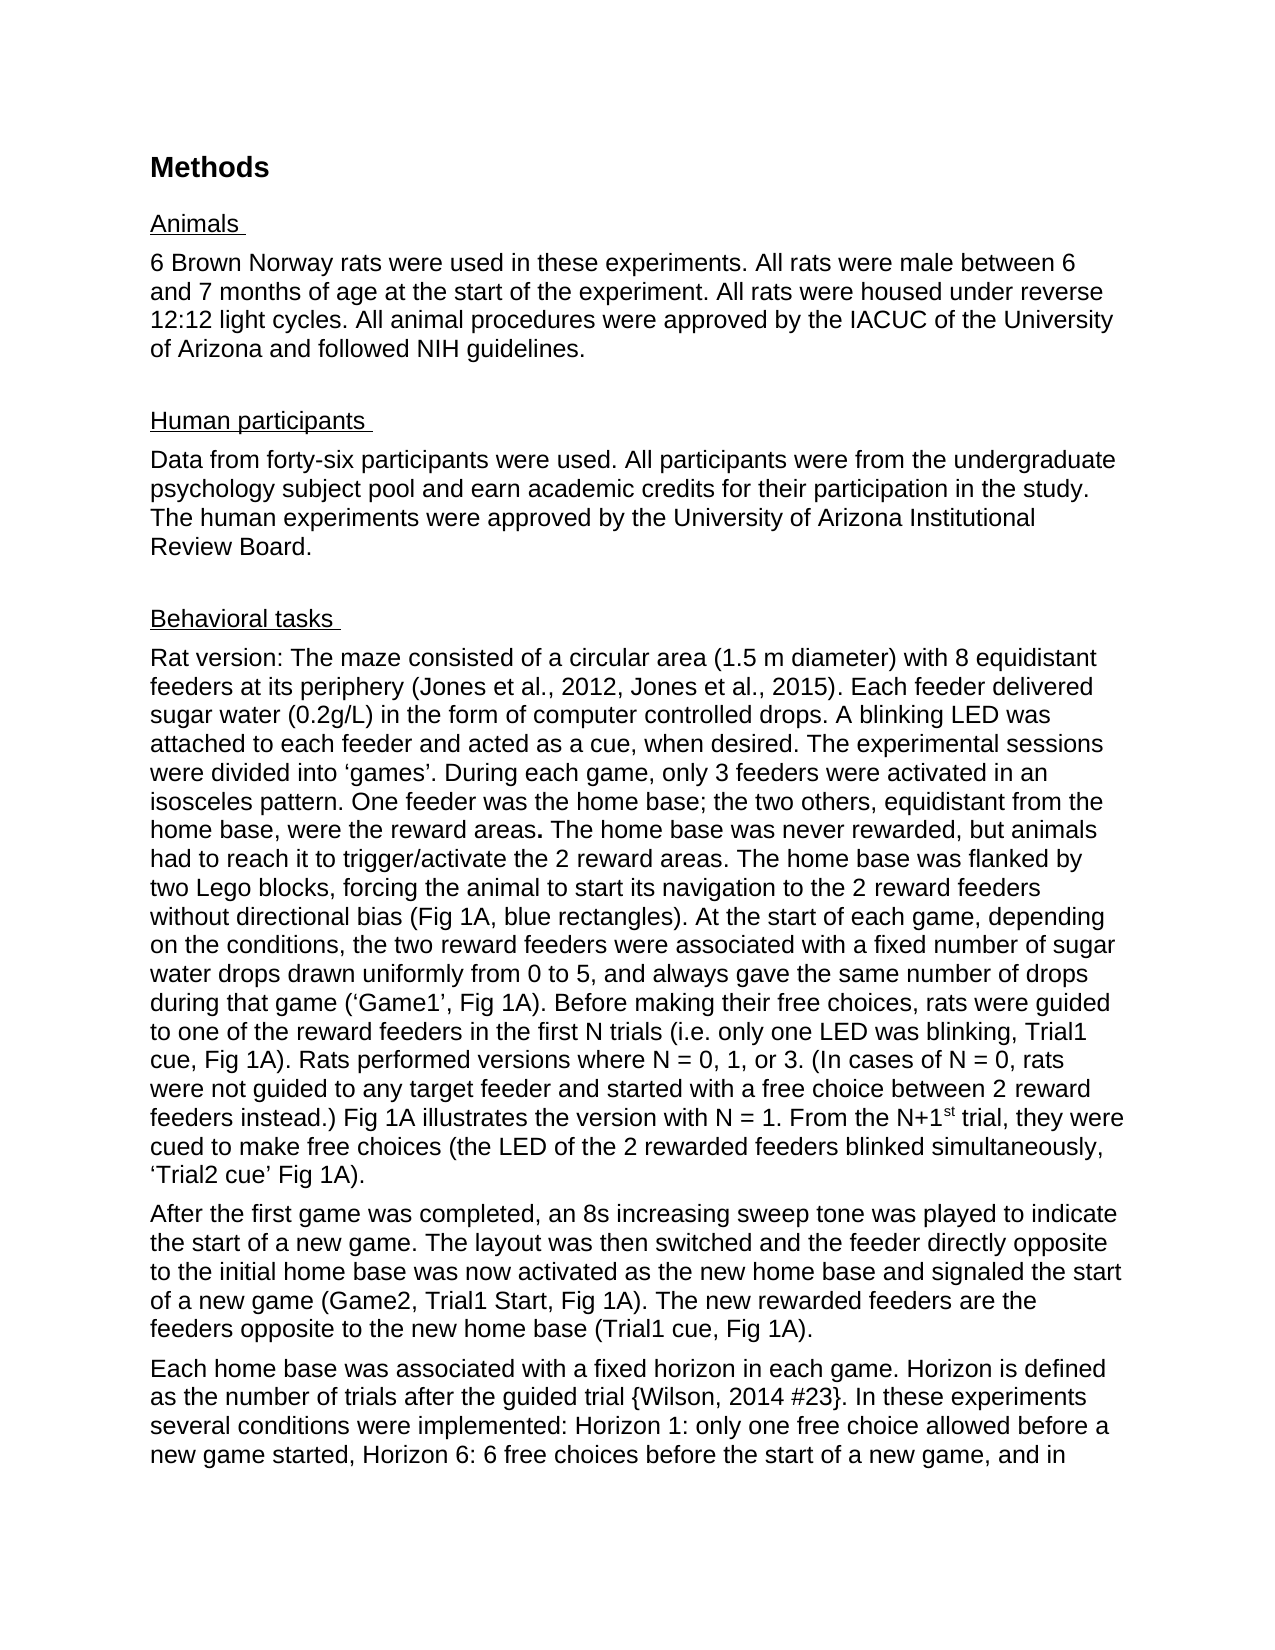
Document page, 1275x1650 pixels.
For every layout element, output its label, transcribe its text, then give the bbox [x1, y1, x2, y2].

text 6 Brown Norway rats were used in these experiments. All rats were male between 6 and 7 months of age at the start of the experiment. All rats were housed under reverse 12:12 light cycles. All animal procedures were approved by the IACUC of the University of Arizona and followed NIH guidelines. [150, 248, 1125, 363]
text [150, 1353, 1125, 1468]
text After the first game was completed, an 8s increasing sweep tone was played to indicate the start of a new game. The layout was then switched and the feeder directly opposite to the initial home base was now activated as the new home base and signaled the start of a new game (Game2, Trial1 Start, Fig 1A). The new rewarded feeders are the feeders opposite to the new home base (Trial1 cue, Fig 1A). [150, 1199, 1125, 1343]
subtitle Methods [150, 150, 1125, 183]
subtitle Behavioral tasks [150, 603, 1125, 632]
text Rat version: The maze consisted of a circular area (1.5 m diameter) with 8 equidistant feeders at its periphery (Jones et al., 2012, Jones et al., 2015). Each feeder delivered sugar water (0.2g/L) in the form of computer controlled drops. A blinking LED was attached to each feeder and acted as a cue, when desired. The experimental sessions were divided into ‘games’. During each game, only 3 feeders were activated in an isosceles pattern. One feeder was the home base; the two others, equidistant from the home base, were the reward areas. The home base was never rewarded, but animals had to reach it to trigger/activate the 2 reward areas. The home base was flanked by two Lego blocks, forcing the animal to start its navigation to the 2 reward feeders without directional bias (Fig 1A, blue rectangles). At the start of each game, depending on the conditions, the two reward feeders were associated with a fixed number of sugar water drops drawn uniformly from 0 to 5, and always gave the same number of drops during that game (‘Game1’, Fig 1A). Before making their free choices, rats were guided to one of the reward feeders in the first N trials (i.e. only one LED was blinking, Trial1 cue, Fig 1A). Rats performed versions where N = 0, 1, or 3. (In cases of N = 0, rats were not guided to any target feeder and started with a free choice between 2 reward feeders instead.) Fig 1A illustrates the version with N = 1. From the N+1st trial, they were cued to make free choices (the LED of the 2 rewarded feeders blinked simultaneously, ‘Trial2 cue’ Fig 1A). [150, 643, 1125, 1189]
text Data from forty-six participants were used. All participants were from the undergraduate psychology subject pool and earn academic credits for their participation in the study. The human experiments were approved by the University of Arizona Institutional Review Board. [150, 445, 1125, 560]
subtitle Animals [150, 208, 1125, 237]
subtitle Human participants [150, 406, 1125, 435]
